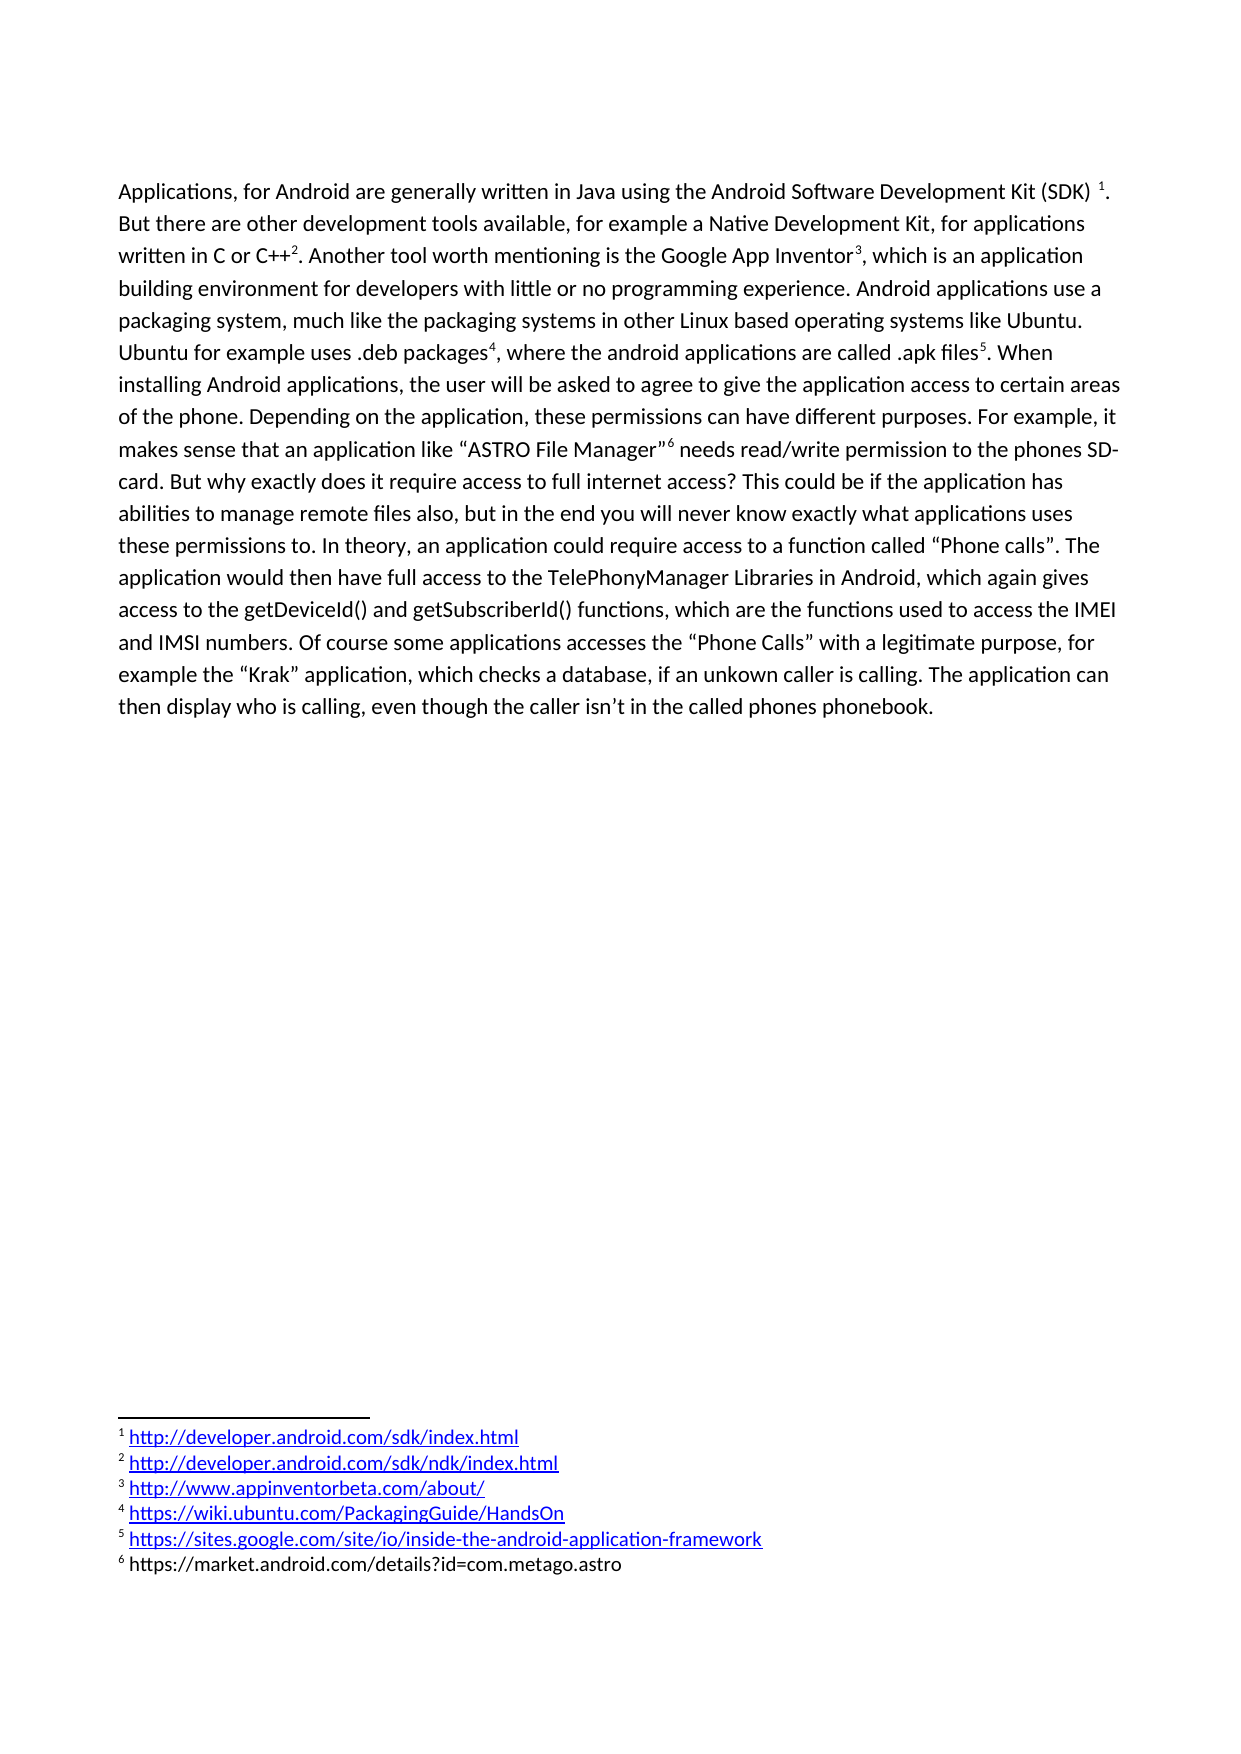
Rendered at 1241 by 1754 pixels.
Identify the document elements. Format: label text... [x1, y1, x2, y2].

text Applications, for Android are generally written in Java using the Android Software Development Kit (SDK) . But there are other development tools available, for example a Native Development Kit, for applications written in C or C++. Another tool worth mentioning is the Google App Inventor, which is an application building environment for developers with little or no programming experience. Android applications use a packaging system, much like the packaging systems in other Linux based operating systems like Ubuntu. Ubuntu for example uses .deb packages, where the android applications are called .apk files. When installing Android applications, the user will be asked to agree to give the application access to certain areas of the phone. Depending on the application, these permissions can have different purposes. For example, it makes sense that an application like “ASTRO File Manager” needs read/write permission to the phones SD-card. But why exactly does it require access to full internet access? This could be if the application has abilities to manage remote files also, but in the end you will never know exactly what applications uses these permissions to. In theory, an application could require access to a function called “Phone calls”. The application would then have full access to the TelePhonyManager Libraries in Android, which again gives access to the getDeviceId() and getSubscriberId() functions, which are the functions used to access the IMEI and IMSI numbers. Of course some applications accesses the “Phone Calls” with a legitimate purpose, for example the “Krak” application, which checks a database, if an unkown caller is calling. The application can then display who is calling, even though the caller isn’t in the called phones phonebook. [118, 177, 1122, 720]
